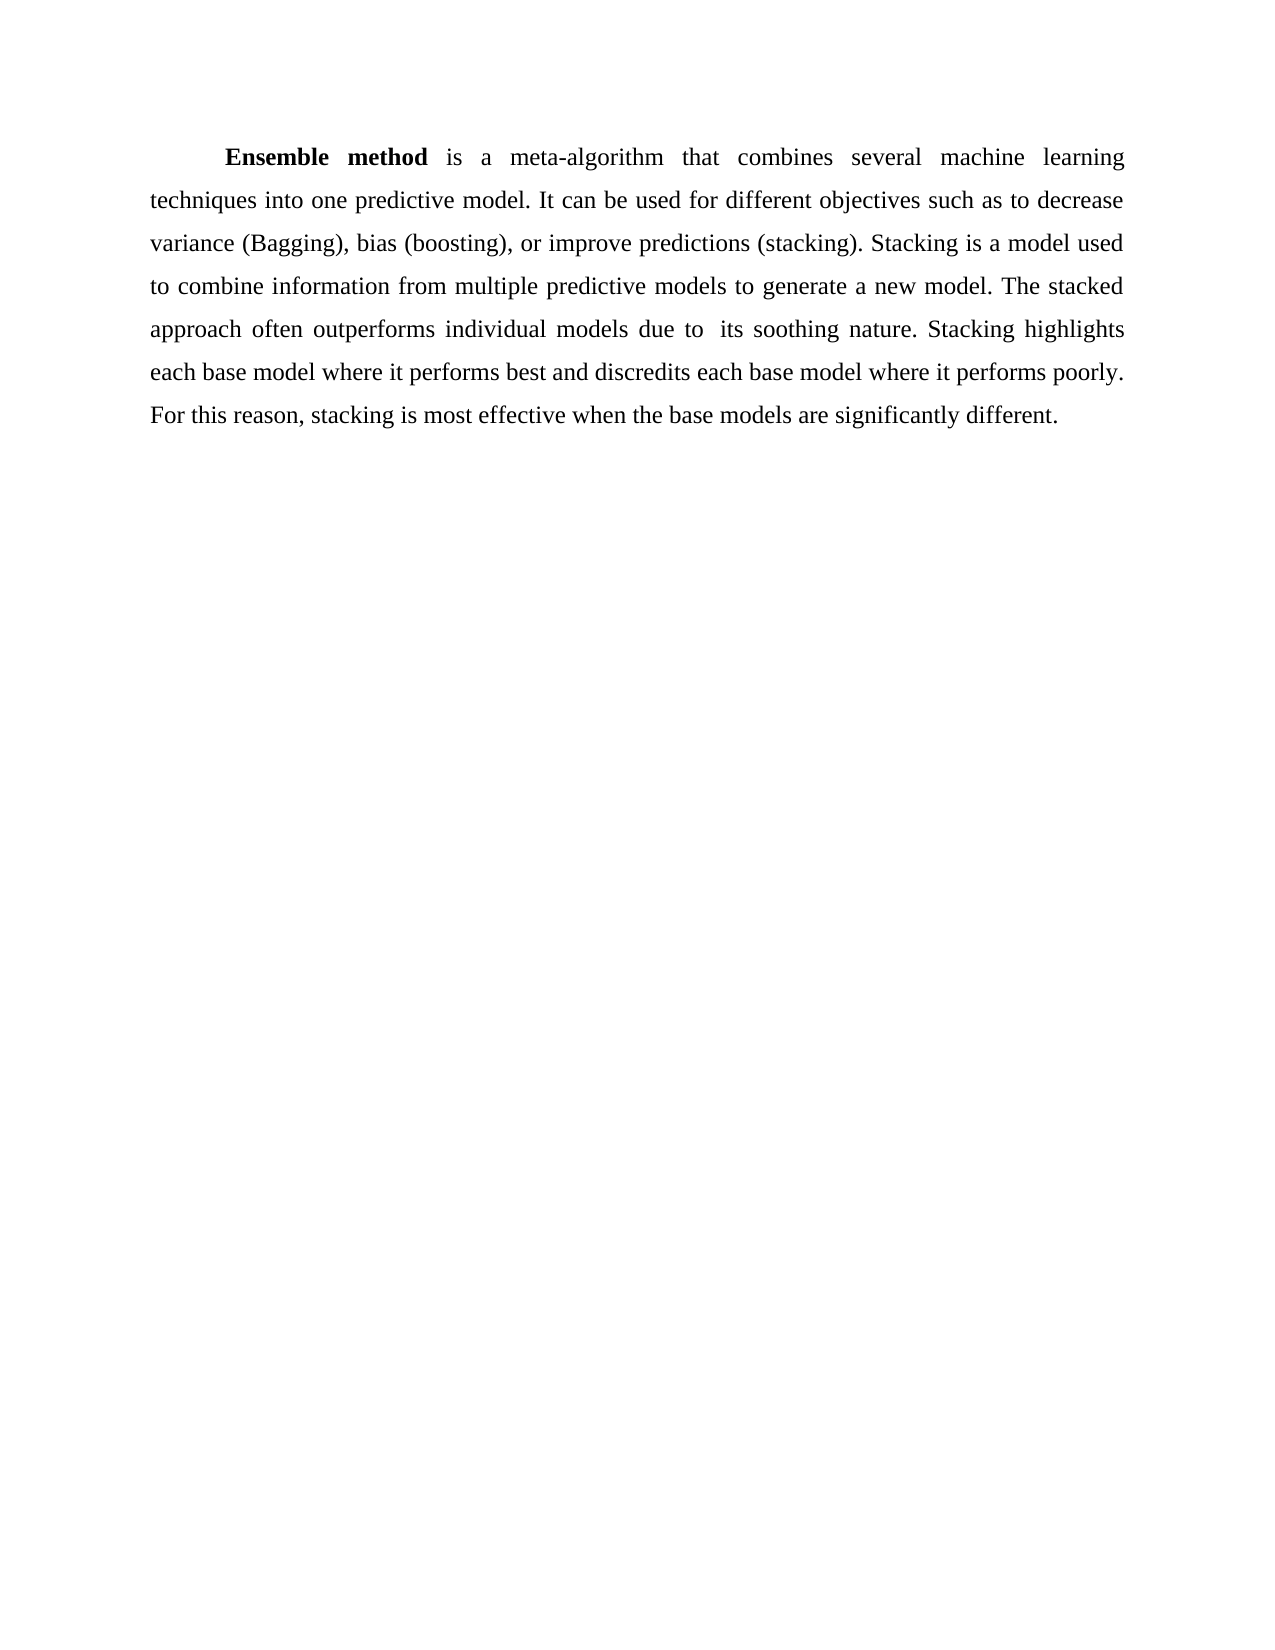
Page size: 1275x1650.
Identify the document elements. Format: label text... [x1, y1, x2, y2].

text Ensemble method is a meta-algorithm that combines several machine learning techniques into one predictive model. It can be used for different objectives such as to decrease variance (Bagging), bias (boosting), or improve predictions (stacking). Stacking is a model used to combine information from multiple predictive models to generate a new model. The stacked approach often outperforms individual models due to its soothing nature. Stacking highlights each base model where it performs best and discredits each base model where it performs poorly. For this reason, stacking is most effective when the base models are significantly different. [150, 142, 1125, 429]
